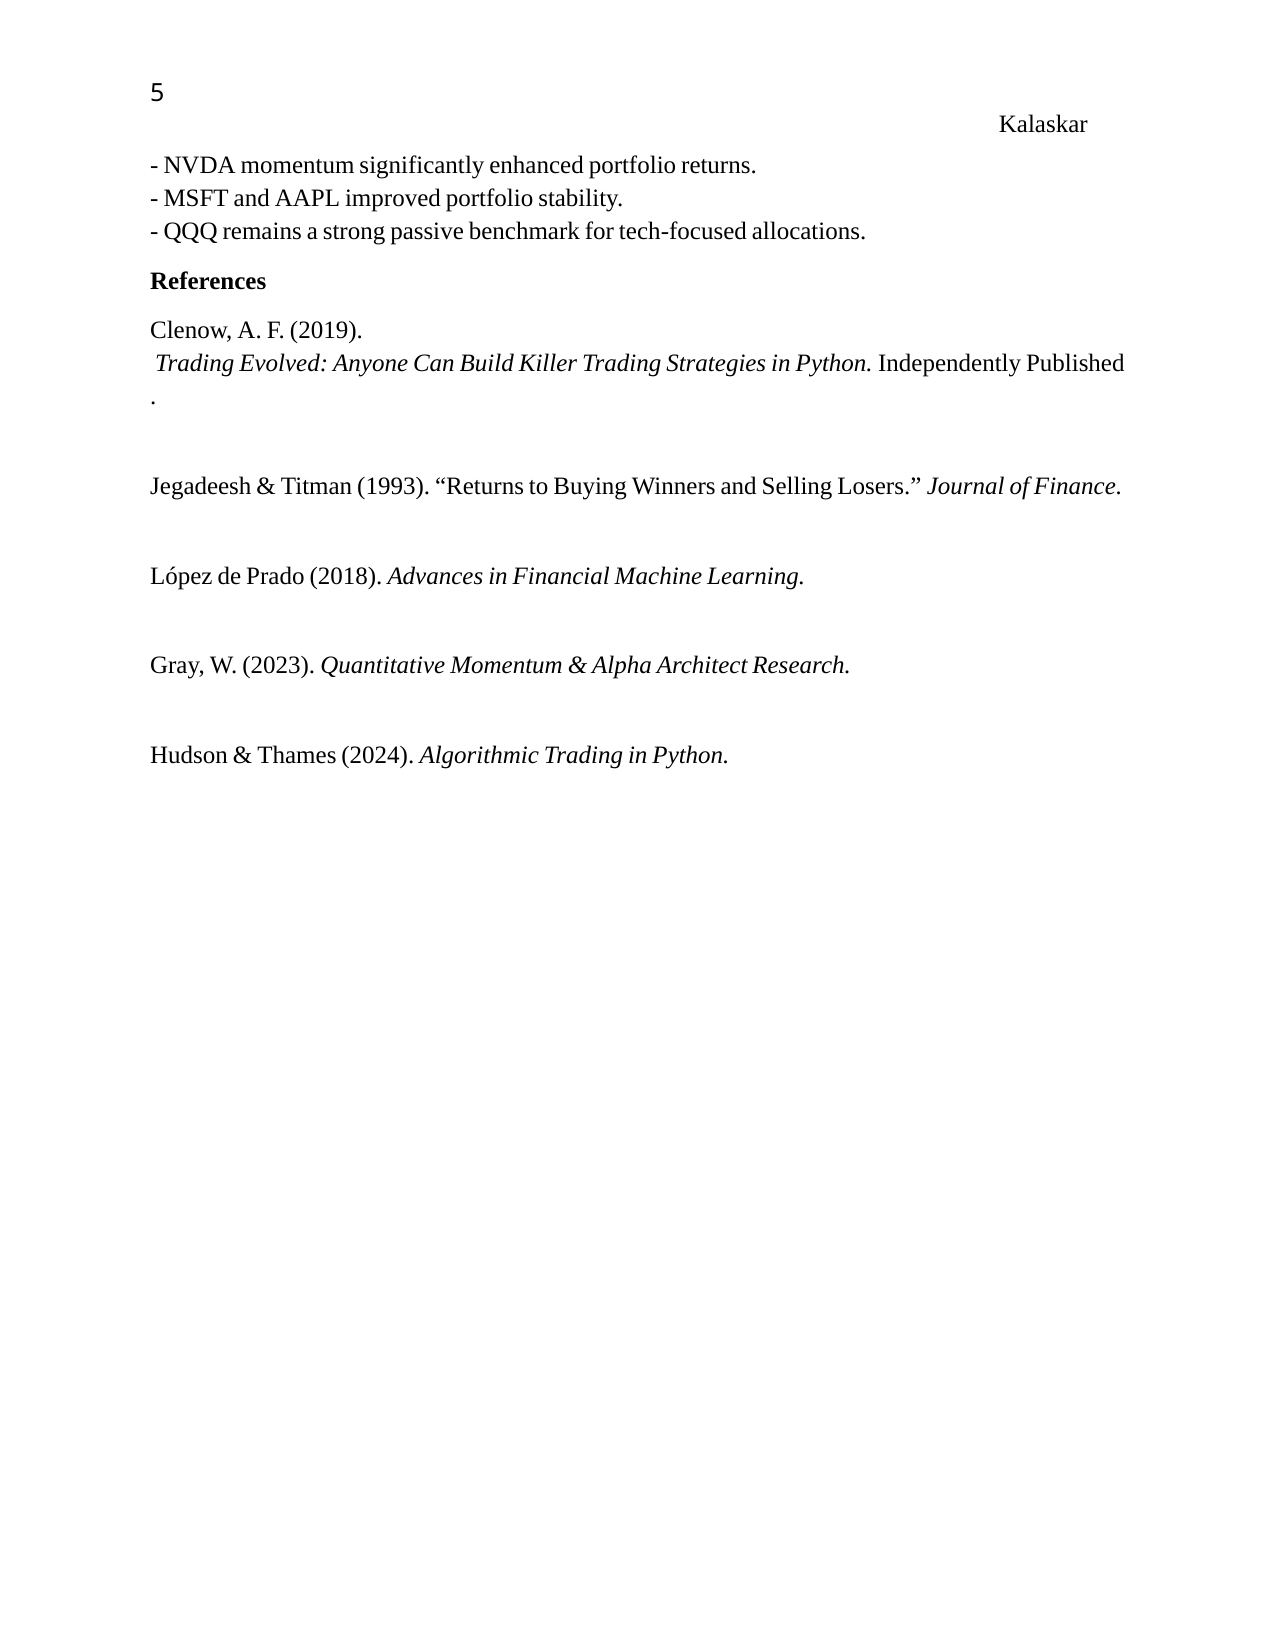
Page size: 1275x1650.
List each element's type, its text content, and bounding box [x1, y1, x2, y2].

text Hudson & Thames (2024). Algorithmic Trading in Python. [150, 740, 1125, 769]
text Jegadeesh & Titman (1993). “Returns to Buying Winners and Selling Losers.” Journal of Finance. [150, 471, 1125, 539]
text Gray, W. (2023). Quantitative Momentum & Alpha Architect Research. [150, 651, 1125, 718]
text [150, 150, 1125, 245]
text López de Prado (2018). Advances in Financial Machine Learning. [150, 561, 1125, 629]
text References [150, 266, 1125, 294]
text Clenow, A. F. (2019). Trading Evolved: Anyone Can Build Killer Trading Strategies in Python. Independently Published. [150, 315, 1125, 449]
